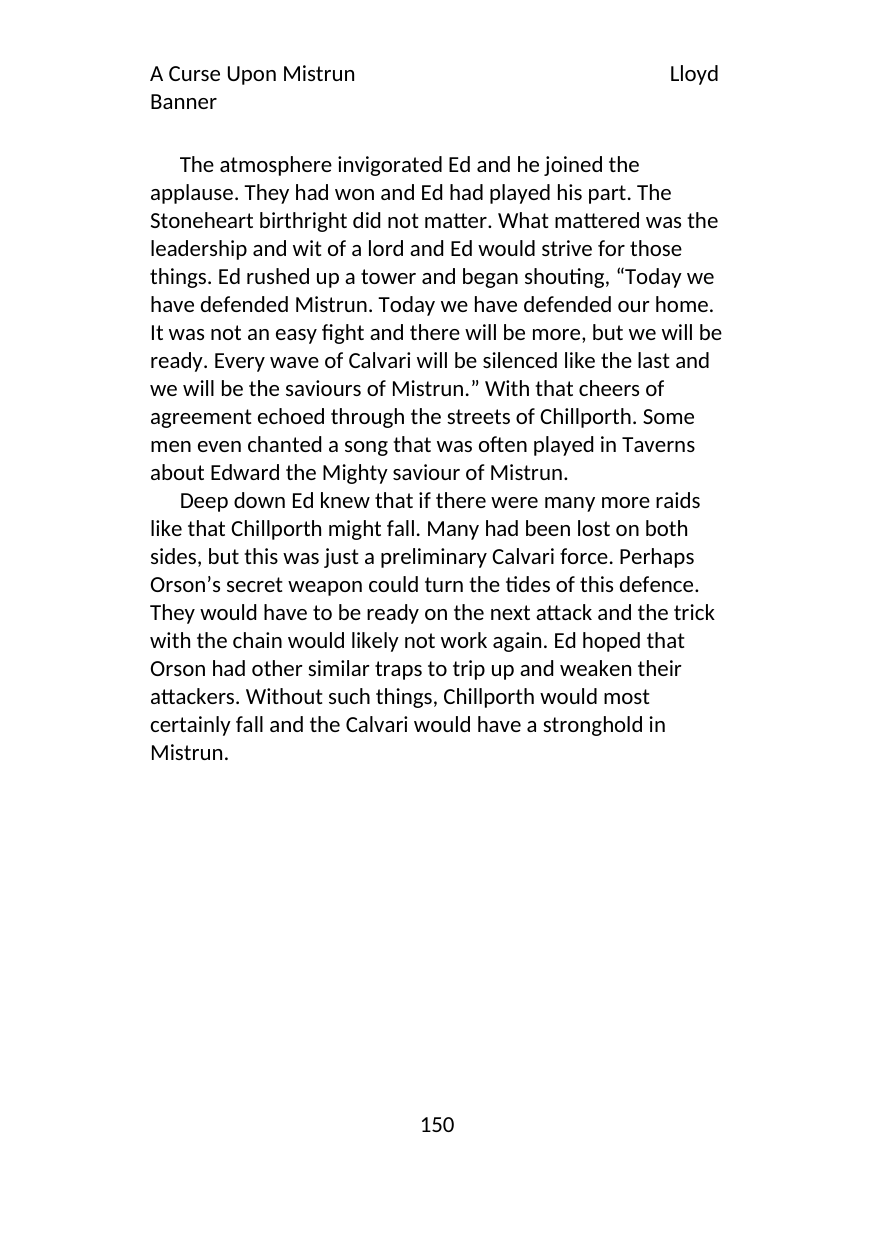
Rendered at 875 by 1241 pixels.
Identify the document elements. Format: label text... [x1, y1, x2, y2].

text The atmosphere invigorated Ed and he joined the applause. They had won and Ed had played his part. The Stoneheart birthright did not matter. What mattered was the leadership and wit of a lord and Ed would strive for those things. Ed rushed up a tower and began shouting, “Today we have defended Mistrun. Today we have defended our home. It was not an easy fight and there will be more, but we will be ready. Every wave of Calvari will be silenced like the last and we will be the saviours of Mistrun.” With that cheers of agreement echoed through the streets of Chillporth. Some men even chanted a song that was often played in Taverns about Edward the Mighty saviour of Mistrun. [150, 150, 724, 486]
text Deep down Ed knew that if there were many more raids like that Chillporth might fall. Many had been lost on both sides, but this was just a preliminary Calvari force. Perhaps Orson’s secret weapon could turn the tides of this defence. They would have to be ready on the next attack and the trick with the chain would likely not work again. Ed hoped that Orson had other similar traps to trip up and weaken their attackers. Without such things, Chillporth would most certainly fall and the Calvari would have a stronghold in Mistrun. [150, 486, 724, 766]
